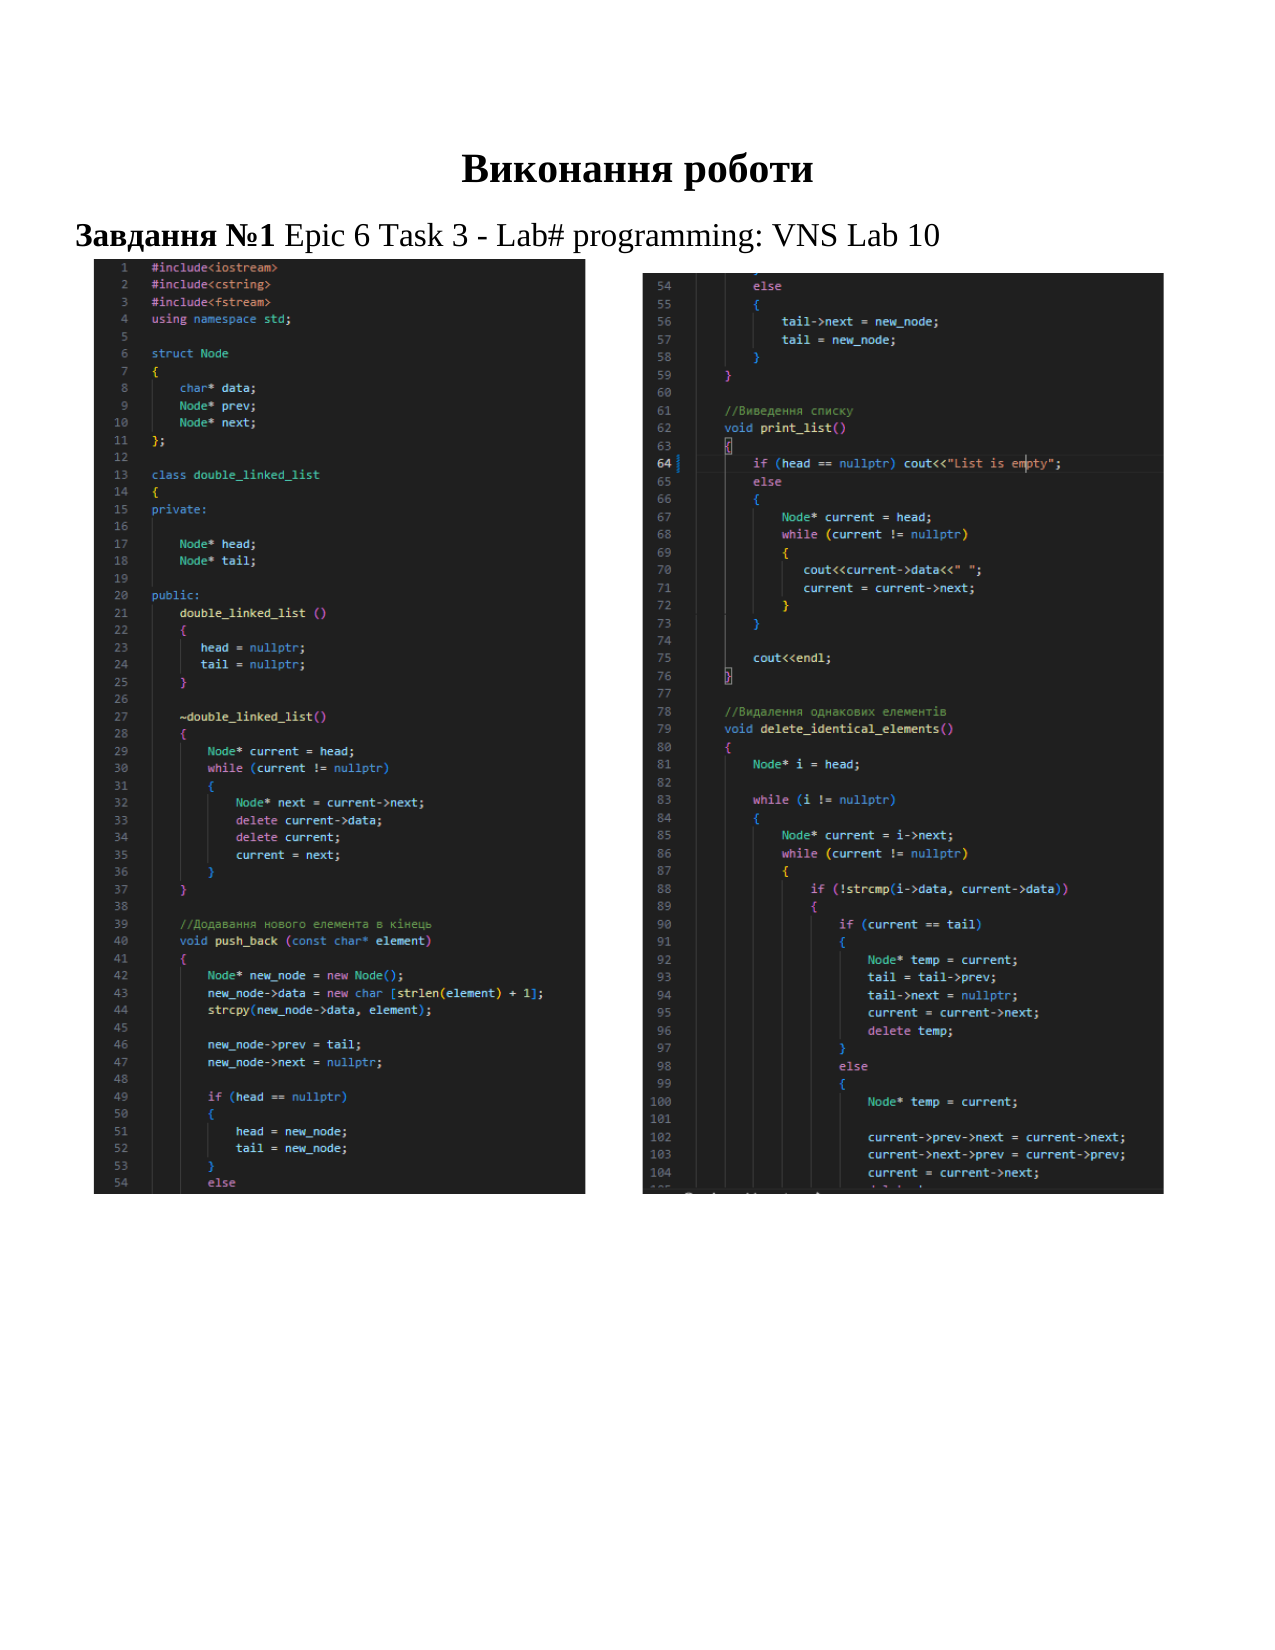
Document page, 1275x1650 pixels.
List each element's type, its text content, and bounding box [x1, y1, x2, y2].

text Завдання №1 Epic 6 Task 3 - Lab# programming: VNS Lab 10 [75, 215, 1200, 1200]
text Виконання роботи [75, 143, 1200, 191]
